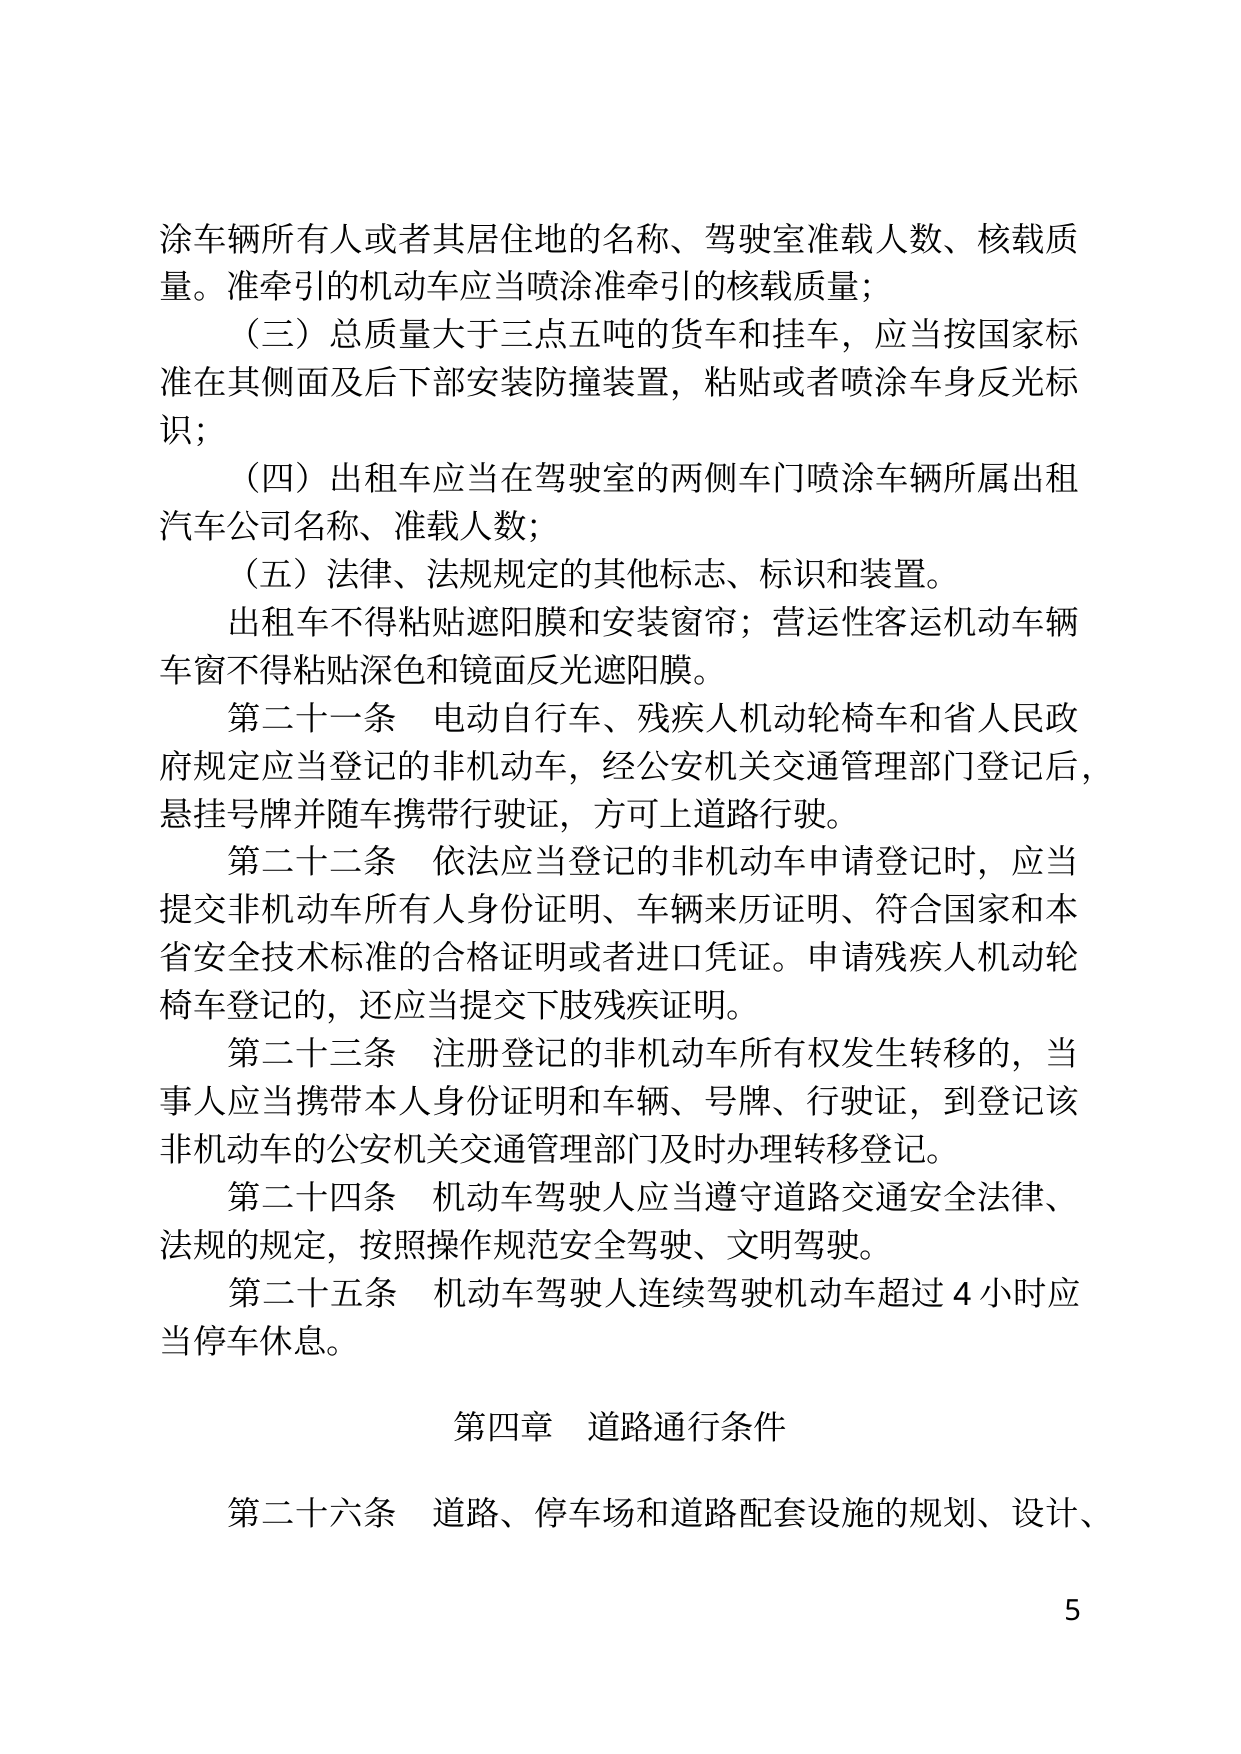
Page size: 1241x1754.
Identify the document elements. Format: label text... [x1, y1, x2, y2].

text 第二十一条 电动自行车、残疾人机动轮椅车和省人民政府规定应当登记的非机动车，经公安机关交通管理部门登记后，悬挂号牌并随车携带行驶证，方可上道路行驶。 [159, 692, 1081, 836]
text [159, 1487, 1081, 1535]
text （四）出租车应当在驾驶室的两侧车门喷涂车辆所属出租汽车公司名称、准载人数； [159, 452, 1081, 548]
text 第二十四条 机动车驾驶人应当遵守道路交通安全法律、法规的规定，按照操作规范安全驾驶、文明驾驶。 [159, 1171, 1081, 1267]
text （三）总质量大于三点五吨的货车和挂车，应当按国家标准在其侧面及后下部安装防撞装置，粘贴或者喷涂车身反光标识； [159, 308, 1081, 452]
text 第二十五条 机动车驾驶人连续驾驶机动车超过4小时应当停车休息。 [159, 1267, 1081, 1363]
text 第二十二条 依法应当登记的非机动车申请登记时，应当提交非机动车所有人身份证明、车辆来历证明、符合国家和本省安全技术标准的合格证明或者进口凭证。申请残疾人机动轮椅车登记的，还应当提交下肢残疾证明。 [159, 836, 1081, 1027]
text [159, 213, 1081, 308]
text 第二十三条 注册登记的非机动车所有权发生转移的，当事人应当携带本人身份证明和车辆、号牌、行驶证，到登记该非机动车的公安机关交通管理部门及时办理转移登记。 [159, 1027, 1081, 1171]
text 出租车不得粘贴遮阳膜和安装窗帘；营运性客运机动车辆车窗不得粘贴深色和镜面反光遮阳膜。 [159, 596, 1081, 692]
text （五）法律、法规规定的其他标志、标识和装置。 [159, 548, 1081, 596]
text 第四章 道路通行条件 [159, 1401, 1081, 1449]
